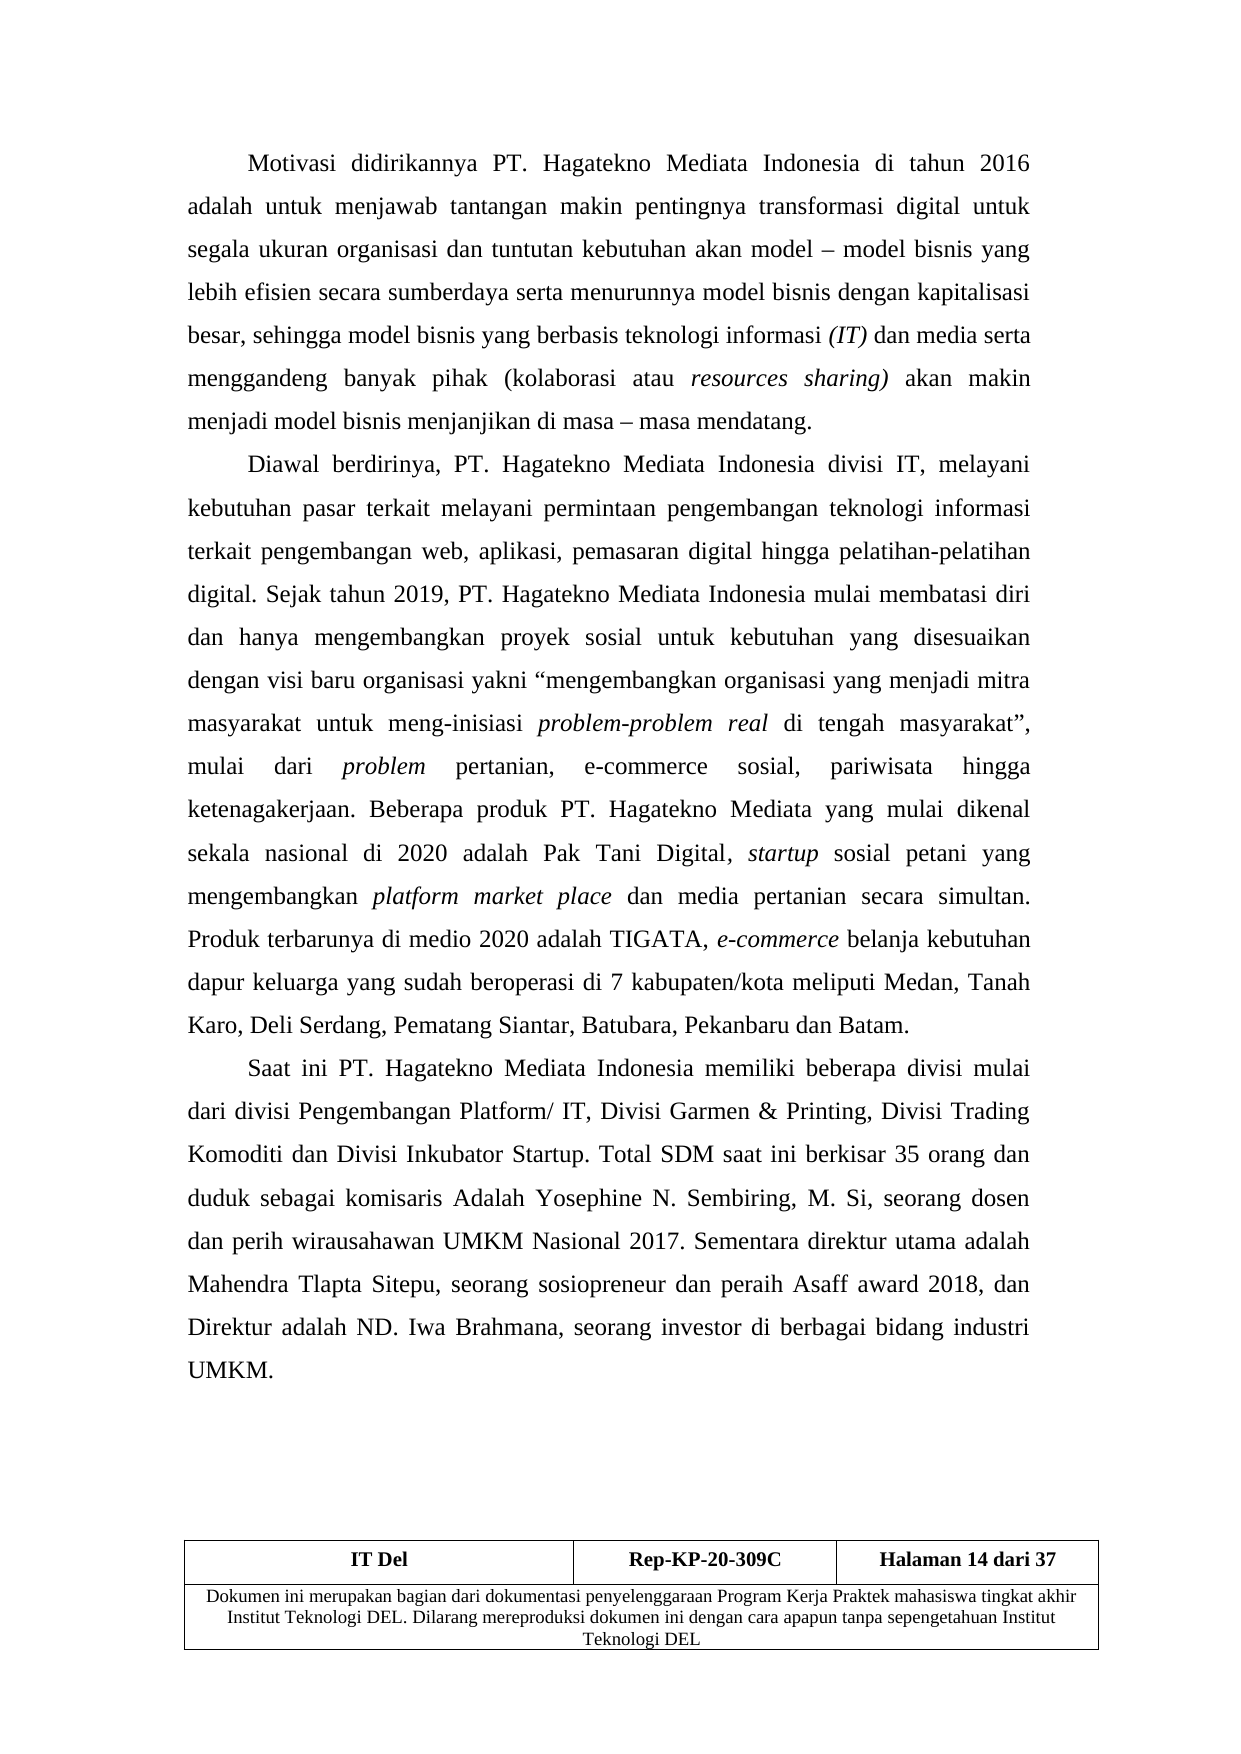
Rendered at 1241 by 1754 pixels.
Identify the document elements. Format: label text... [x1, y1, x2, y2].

text Motivasi didirikannya PT. Hagatekno Mediata Indonesia di tahun 2016 adalah untuk menjawab tantangan makin pentingnya transformasi digital untuk segala ukuran organisasi dan tuntutan kebutuhan akan model – model bisnis yang lebih efisien secara sumberdaya serta menurunnya model bisnis dengan kapitalisasi besar, sehingga model bisnis yang berbasis teknologi informasi (IT) dan media serta menggandeng banyak pihak (kolaborasi atau resources sharing) akan makin menjadi model bisnis menjanjikan di masa – masa mendatang. [187, 148, 1031, 435]
text Diawal berdirinya, PT. Hagatekno Mediata Indonesia divisi IT, melayani kebutuhan pasar terkait melayani permintaan pengembangan teknologi informasi terkait pengembangan web, aplikasi, pemasaran digital hingga pelatihan-pelatihan digital. Sejak tahun 2019, PT. Hagatekno Mediata Indonesia mulai membatasi diri dan hanya mengembangkan proyek sosial untuk kebutuhan yang disesuaikan dengan visi baru organisasi yakni “mengembangkan organisasi yang menjadi mitra masyarakat untuk meng-inisiasi problem-problem real di tengah masyarakat”, mulai dari problem pertanian, e-commerce sosial, pariwisata hingga ketenagakerjaan. Beberapa produk PT. Hagatekno Mediata yang mulai dikenal sekala nasional di 2020 adalah Pak Tani Digital, startup sosial petani yang mengembangkan platform market place dan media pertanian secara simultan. Produk terbarunya di medio 2020 adalah TIGATA, e-commerce belanja kebutuhan dapur keluarga yang sudah beroperasi di 7 kabupaten/kota meliputi Medan, Tanah Karo, Deli Serdang, Pematang Siantar, Batubara, Pekanbaru dan Batam. [187, 449, 1031, 1039]
text Saat ini PT. Hagatekno Mediata Indonesia memiliki beberapa divisi mulai dari divisi Pengembangan Platform/ IT, Divisi Garmen & Printing, Divisi Trading Komoditi dan Divisi Inkubator Startup. Total SDM saat ini berkisar 35 orang dan duduk sebagai komisaris Adalah Yosephine N. Sembiring, M. Si, seorang dosen dan perih wirausahawan UMKM Nasional 2017. Sementara direktur utama adalah Mahendra Tlapta Sitepu, seorang sosiopreneur dan peraih Asaff award 2018, dan Direktur adalah ND. Iwa Brahmana, seorang investor di berbagai bidang industri UMKM. [187, 1053, 1031, 1384]
